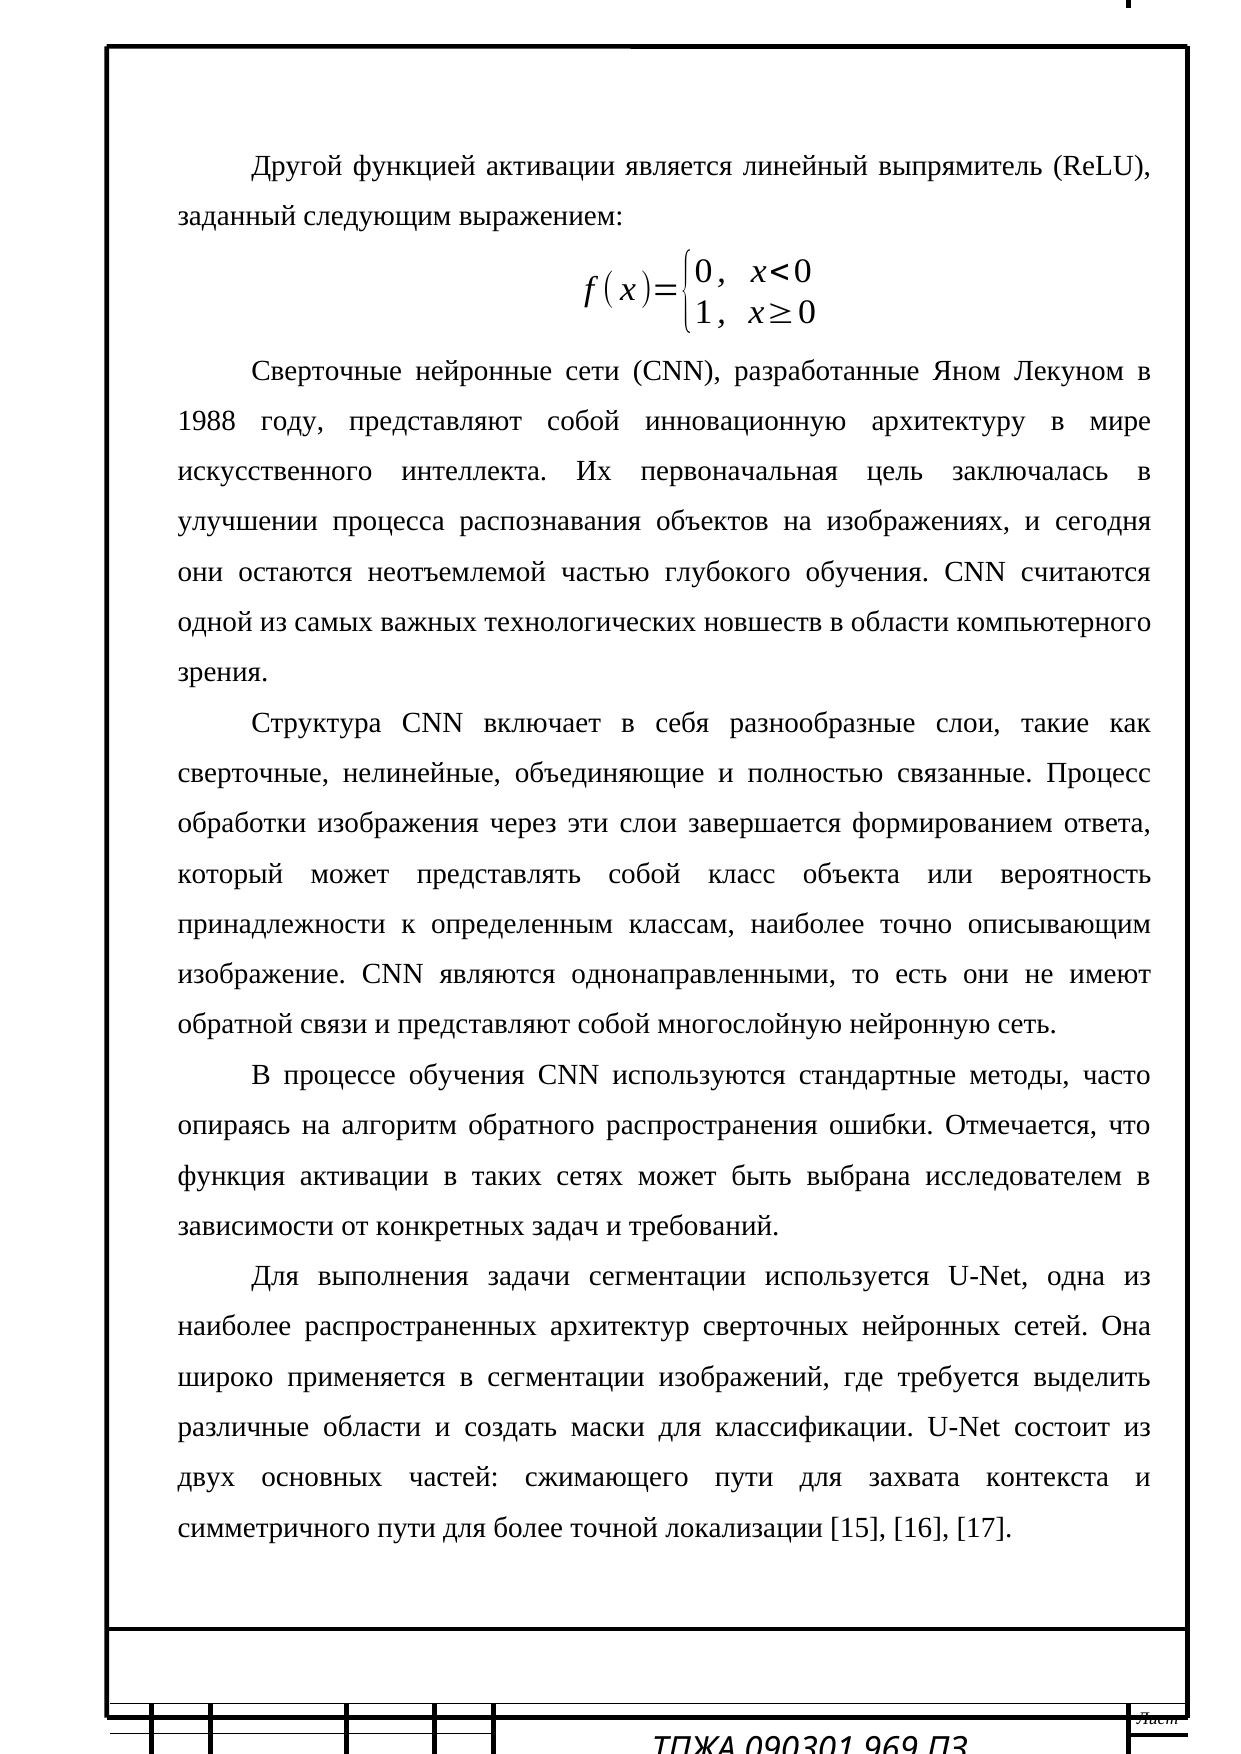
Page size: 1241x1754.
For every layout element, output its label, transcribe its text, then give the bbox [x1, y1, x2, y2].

text Сверточные нейронные сети (CNN), разработанные Яном Лекуном в 1988 году, представляют собой инновационную архитектуру в мире искусственного интеллекта. Их первоначальная цель заключалась в улучшении процесса распознавания объектов на изображениях, и сегодня они остаются неотъемлемой частью глубокого обучения. CNN считаются одной из самых важных технологических новшеств в области компьютерного зрения. [177, 353, 1152, 688]
text Структура CNN включает в себя разнообразные слои, такие как сверточные, нелинейные, объединяющие и полностью связанные. Процесс обработки изображения через эти слои завершается формированием ответа, который может представлять собой класс объекта или вероятность принадлежности к определенным классам, наиболее точно описывающим изображение. CNN являются однонаправленными, то есть они не имеют обратной связи и представляют собой многослойную нейронную сеть. [177, 705, 1152, 1040]
text В процессе обучения CNN используются стандартные методы, часто опираясь на алгоритм обратного распространения ошибки. Отмечается, что функция активации в таких сетях может быть выбрана исследователем в зависимости от конкретных задач и требований. [177, 1057, 1152, 1241]
text Для выполнения задачи сегментации используется U-Net, одна из наиболее распространенных архитектур сверточных нейронных сетей. Она широко применяется в сегментации изображений, где требуется выделить различные области и создать маски для классификации. U-Net состоит из двух основных частей: сжимающего пути для захвата контекста и симметричного пути для более точной локализации [15], [16], [17]. [177, 1258, 1152, 1543]
text Другой функцией активации является линейный выпрямитель (ReLU), заданный следующим выражением: [177, 148, 1152, 232]
